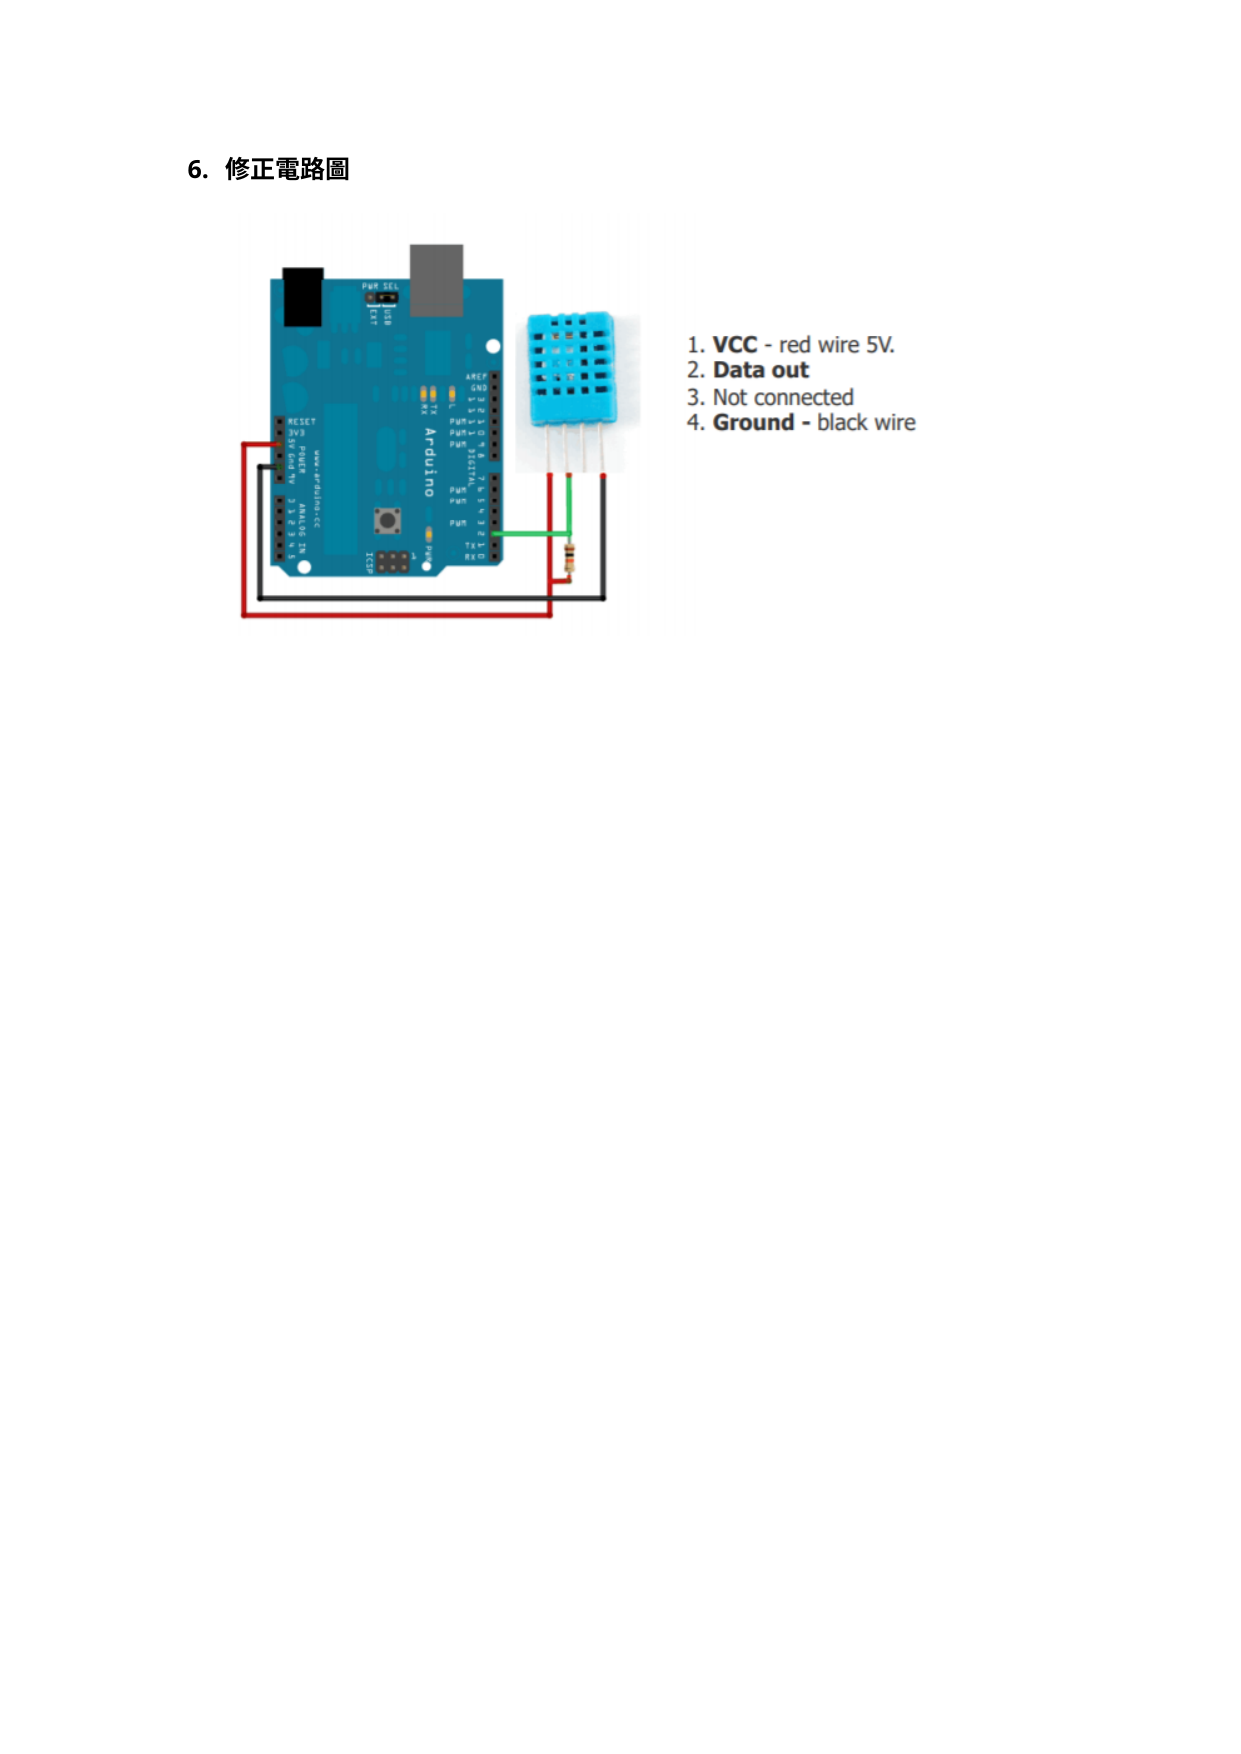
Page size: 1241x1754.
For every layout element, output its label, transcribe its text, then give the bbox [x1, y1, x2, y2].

picture [225, 186, 976, 668]
list 修正電路圖 [187, 150, 1053, 186]
